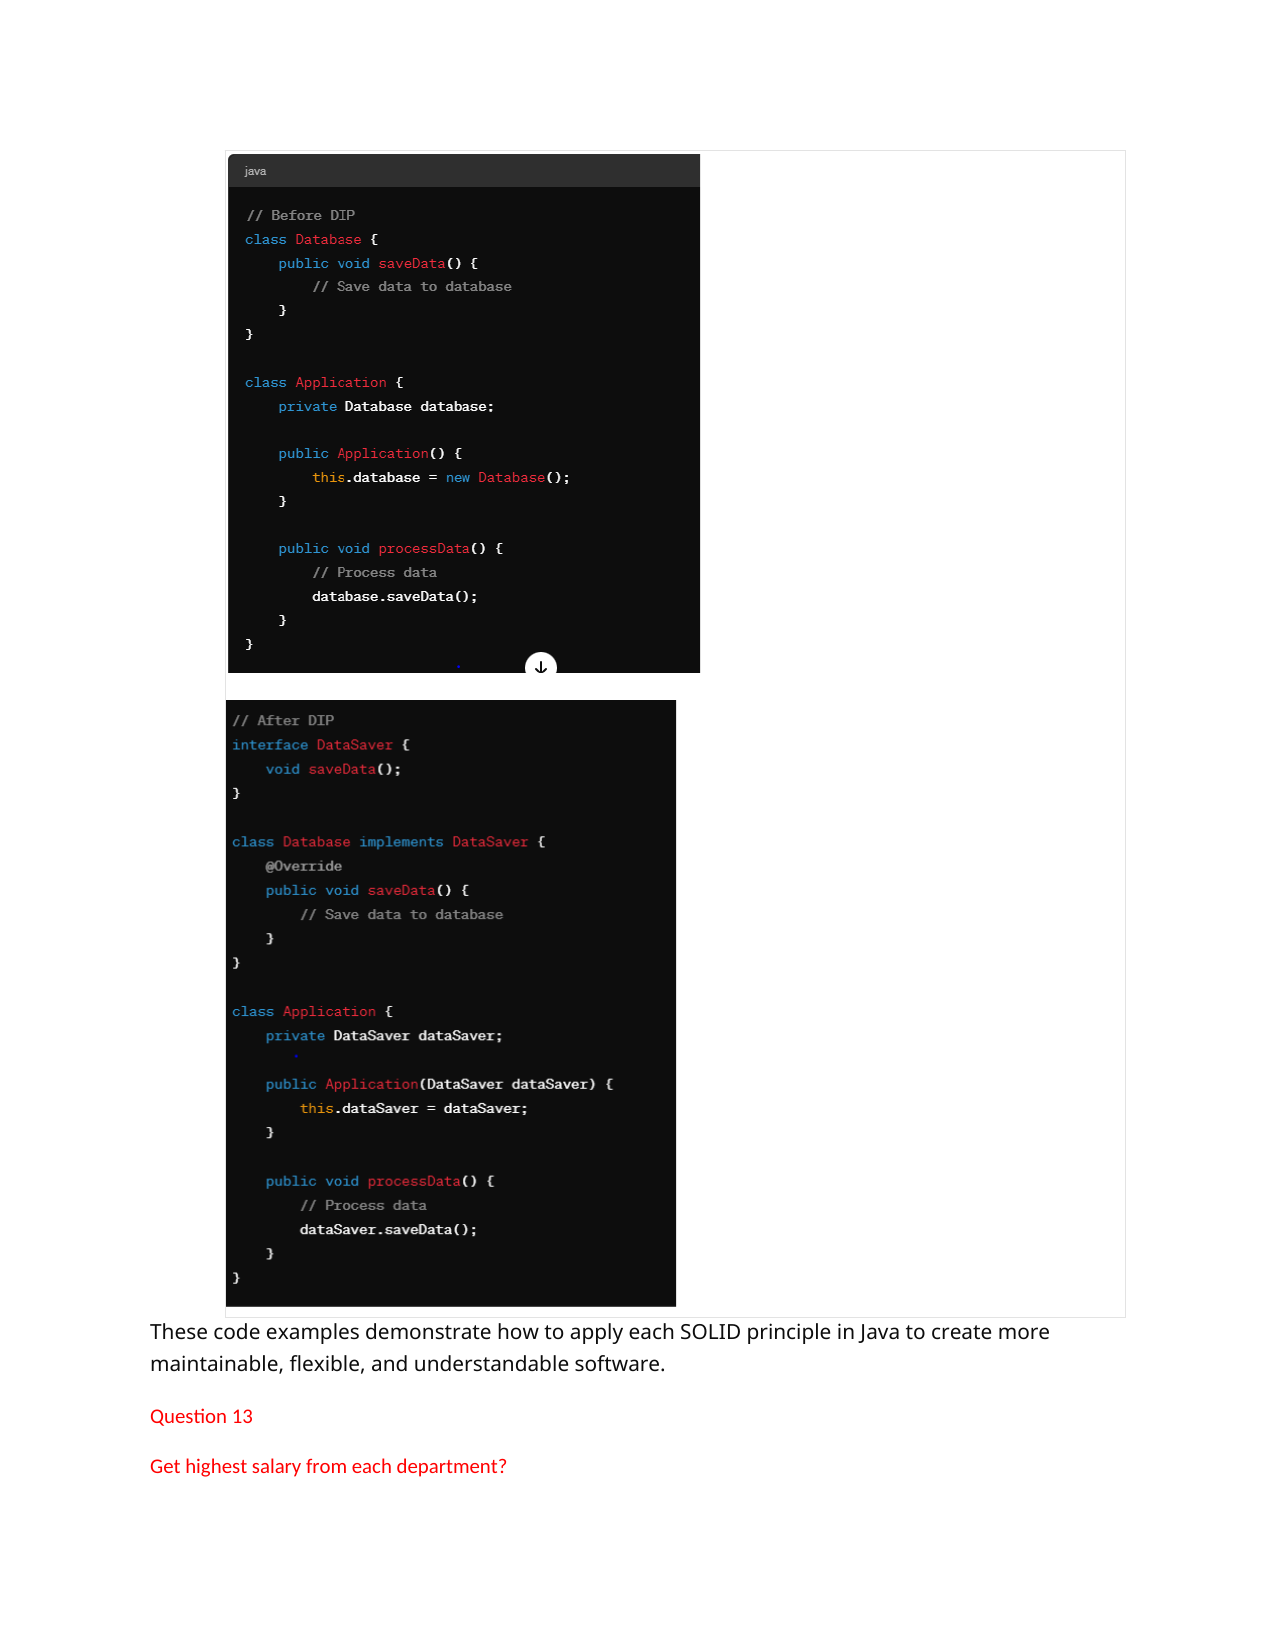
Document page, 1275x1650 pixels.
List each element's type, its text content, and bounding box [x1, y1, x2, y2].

text Question 13 [150, 1403, 1125, 1428]
text Get highest salary from each department? [150, 1453, 1125, 1478]
picture [226, 151, 700, 673]
picture [226, 700, 677, 1317]
text These code examples demonstrate how to apply each SOLID principle in Java to create more maintainable, flexible, and understandable software. [150, 1318, 1125, 1378]
